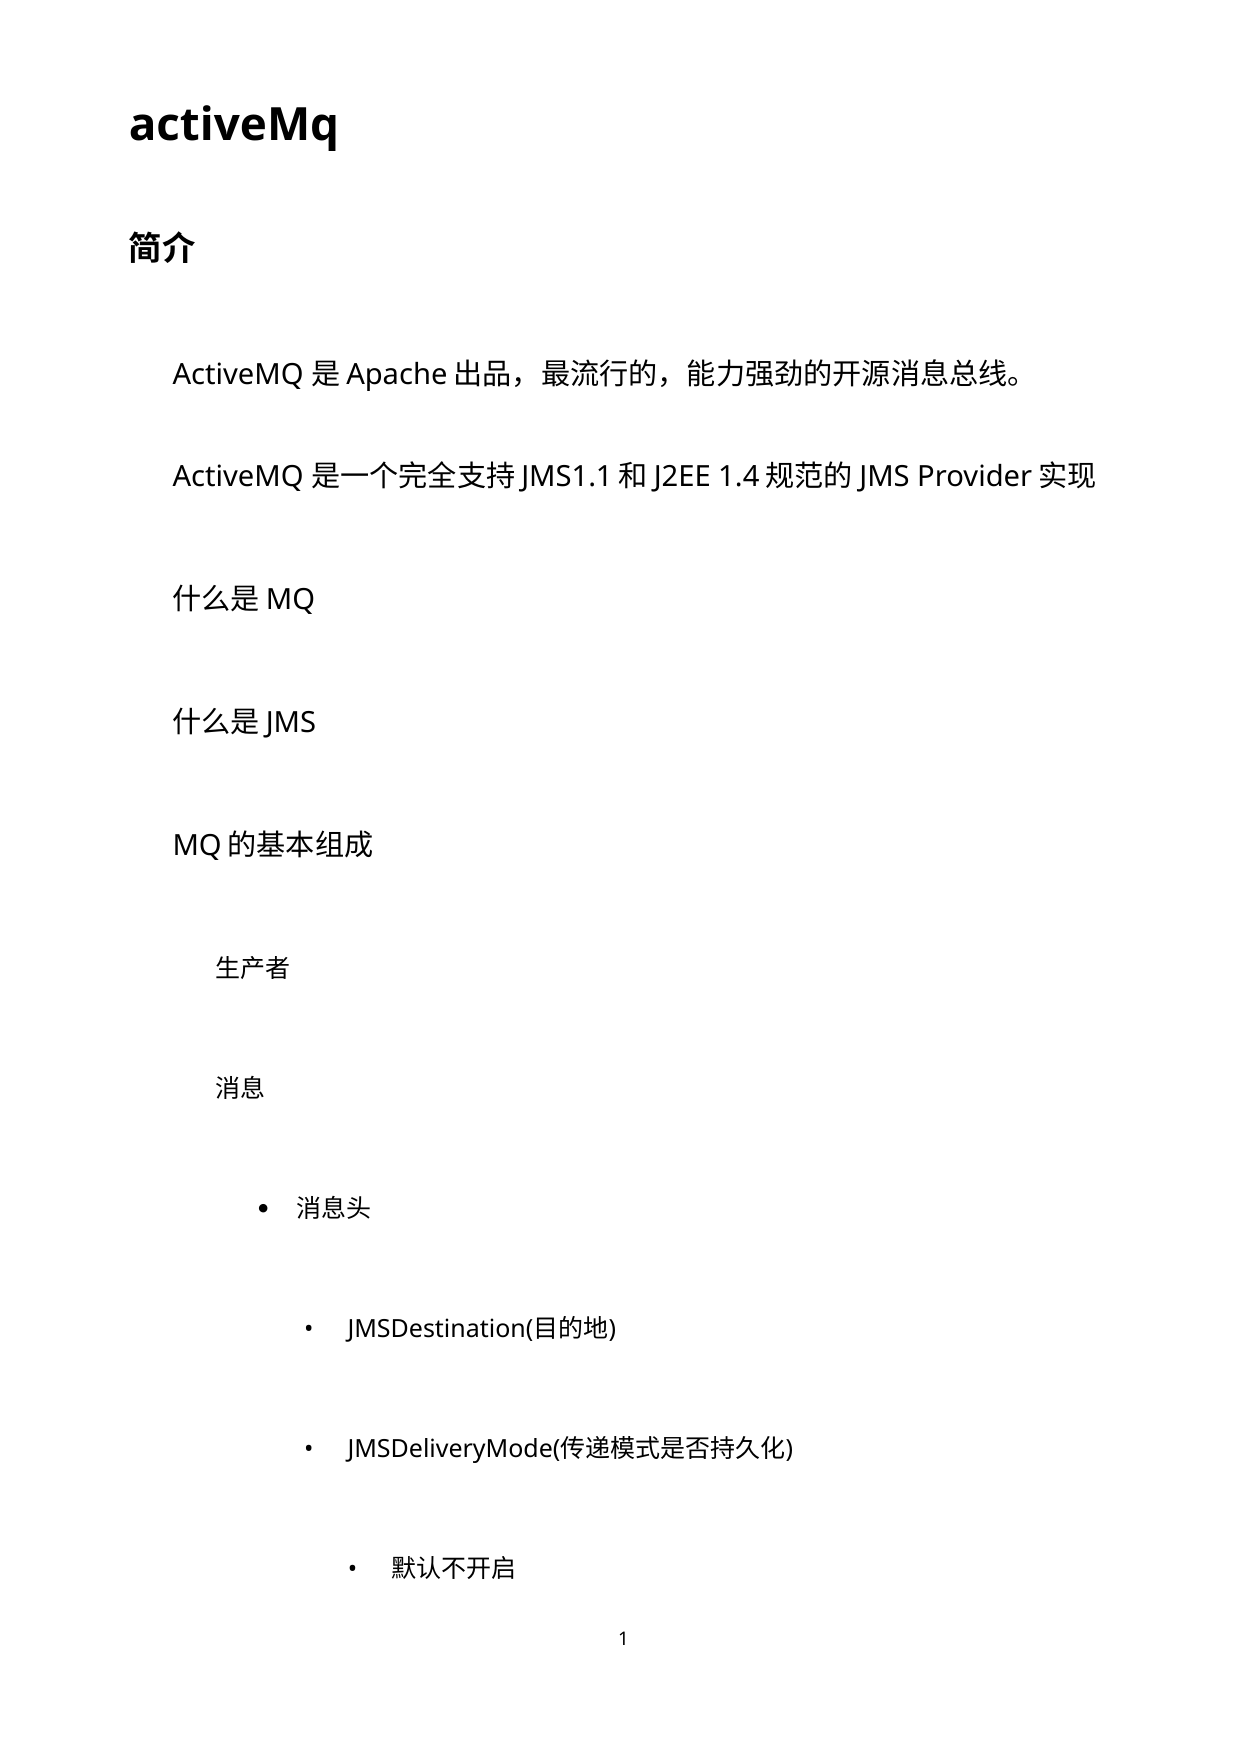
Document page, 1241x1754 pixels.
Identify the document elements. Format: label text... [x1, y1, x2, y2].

subtitle MQ的基本组成 [172, 809, 1118, 877]
list 消息头 [259, 1172, 1118, 1240]
text • 默认不开启 [348, 1532, 1118, 1600]
subtitle 什么是JMS [172, 686, 1118, 754]
subtitle 消息 [215, 1052, 1118, 1120]
subtitle ActiveMQ 是Apache出品，最流行的，能力强劲的开源消息总线。ActiveMQ 是一个完全支持JMS1.1和J2EE 1.4规范的 JMS Provider实现 [172, 338, 1118, 508]
text • JMSDeliveryMode(传递模式是否持久化) [304, 1412, 1118, 1480]
subtitle 简介 [128, 212, 1118, 280]
text • JMSDestination(目的地) [304, 1292, 1118, 1360]
text activeMq [128, 88, 1118, 156]
subtitle 什么是MQ [172, 563, 1118, 631]
subtitle 生产者 [215, 932, 1118, 1000]
